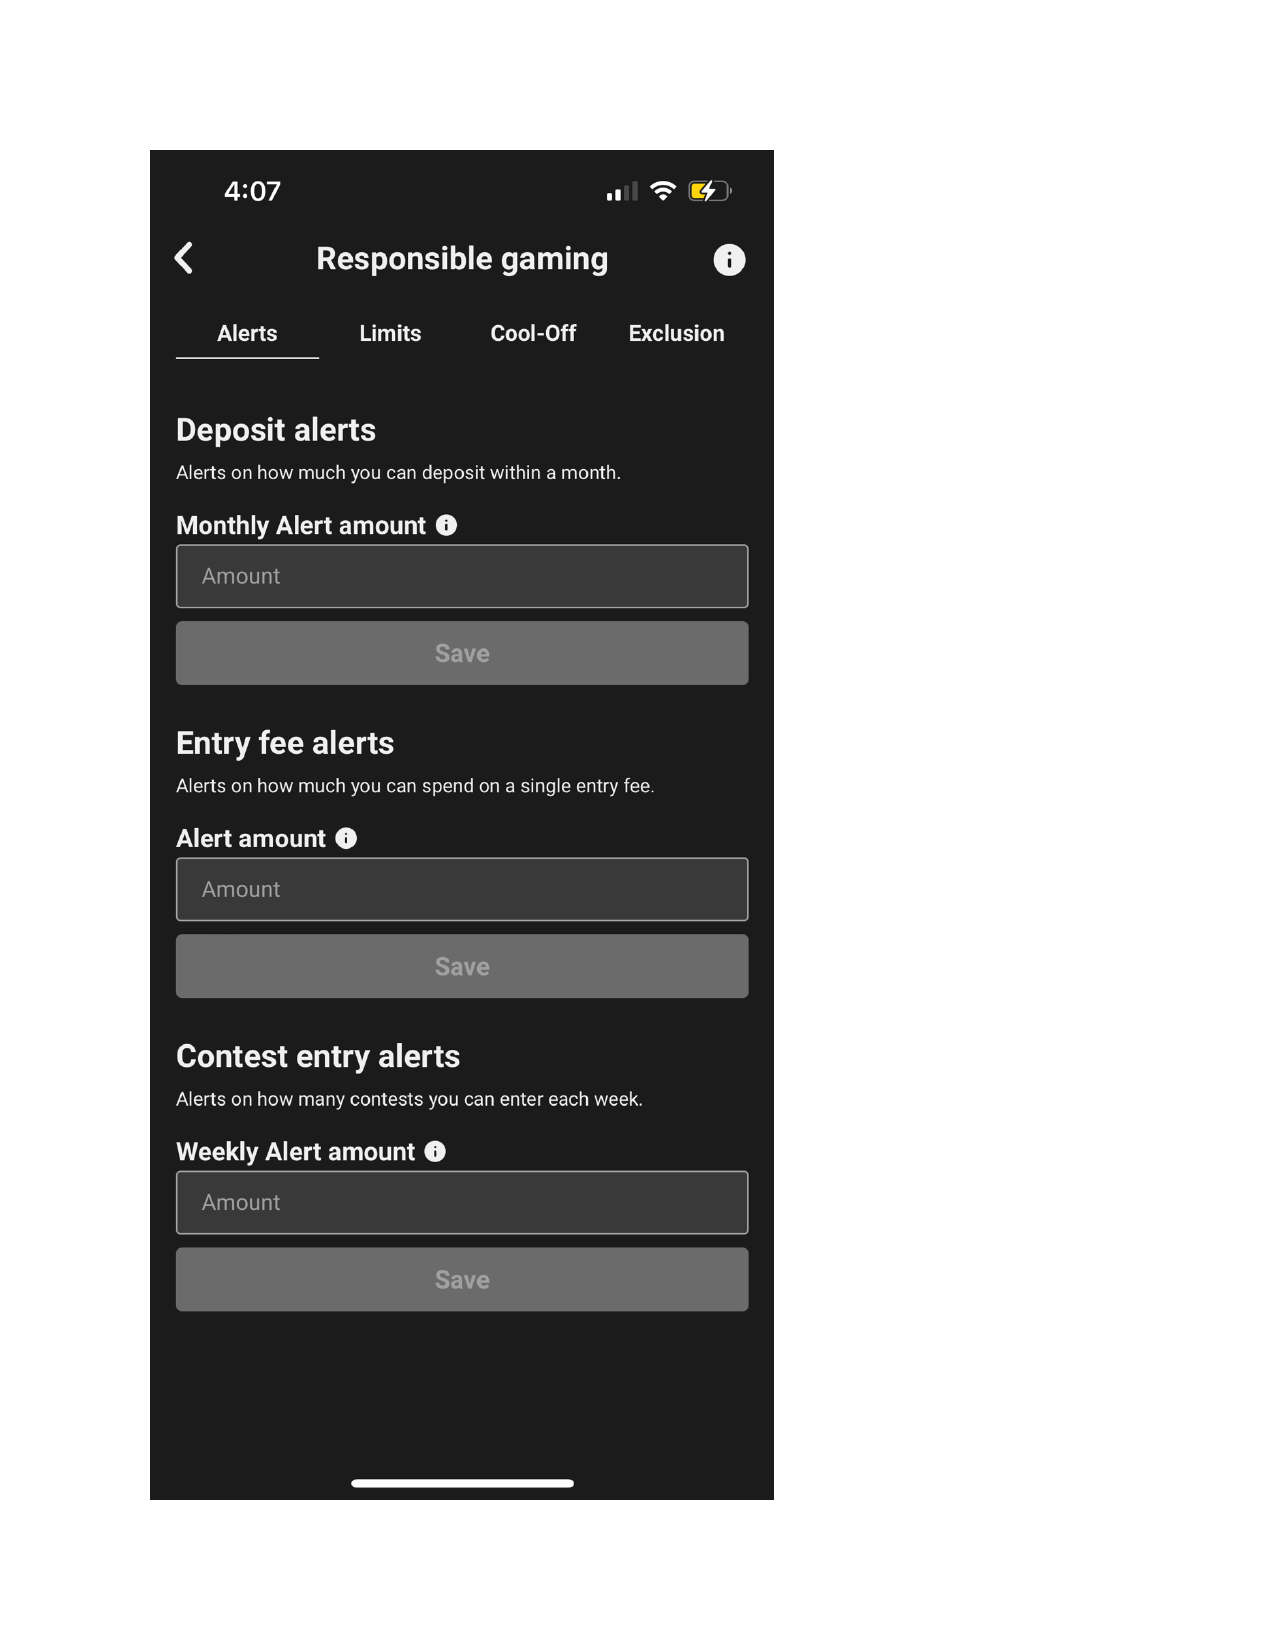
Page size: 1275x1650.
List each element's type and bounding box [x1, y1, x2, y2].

picture [150, 150, 774, 1500]
